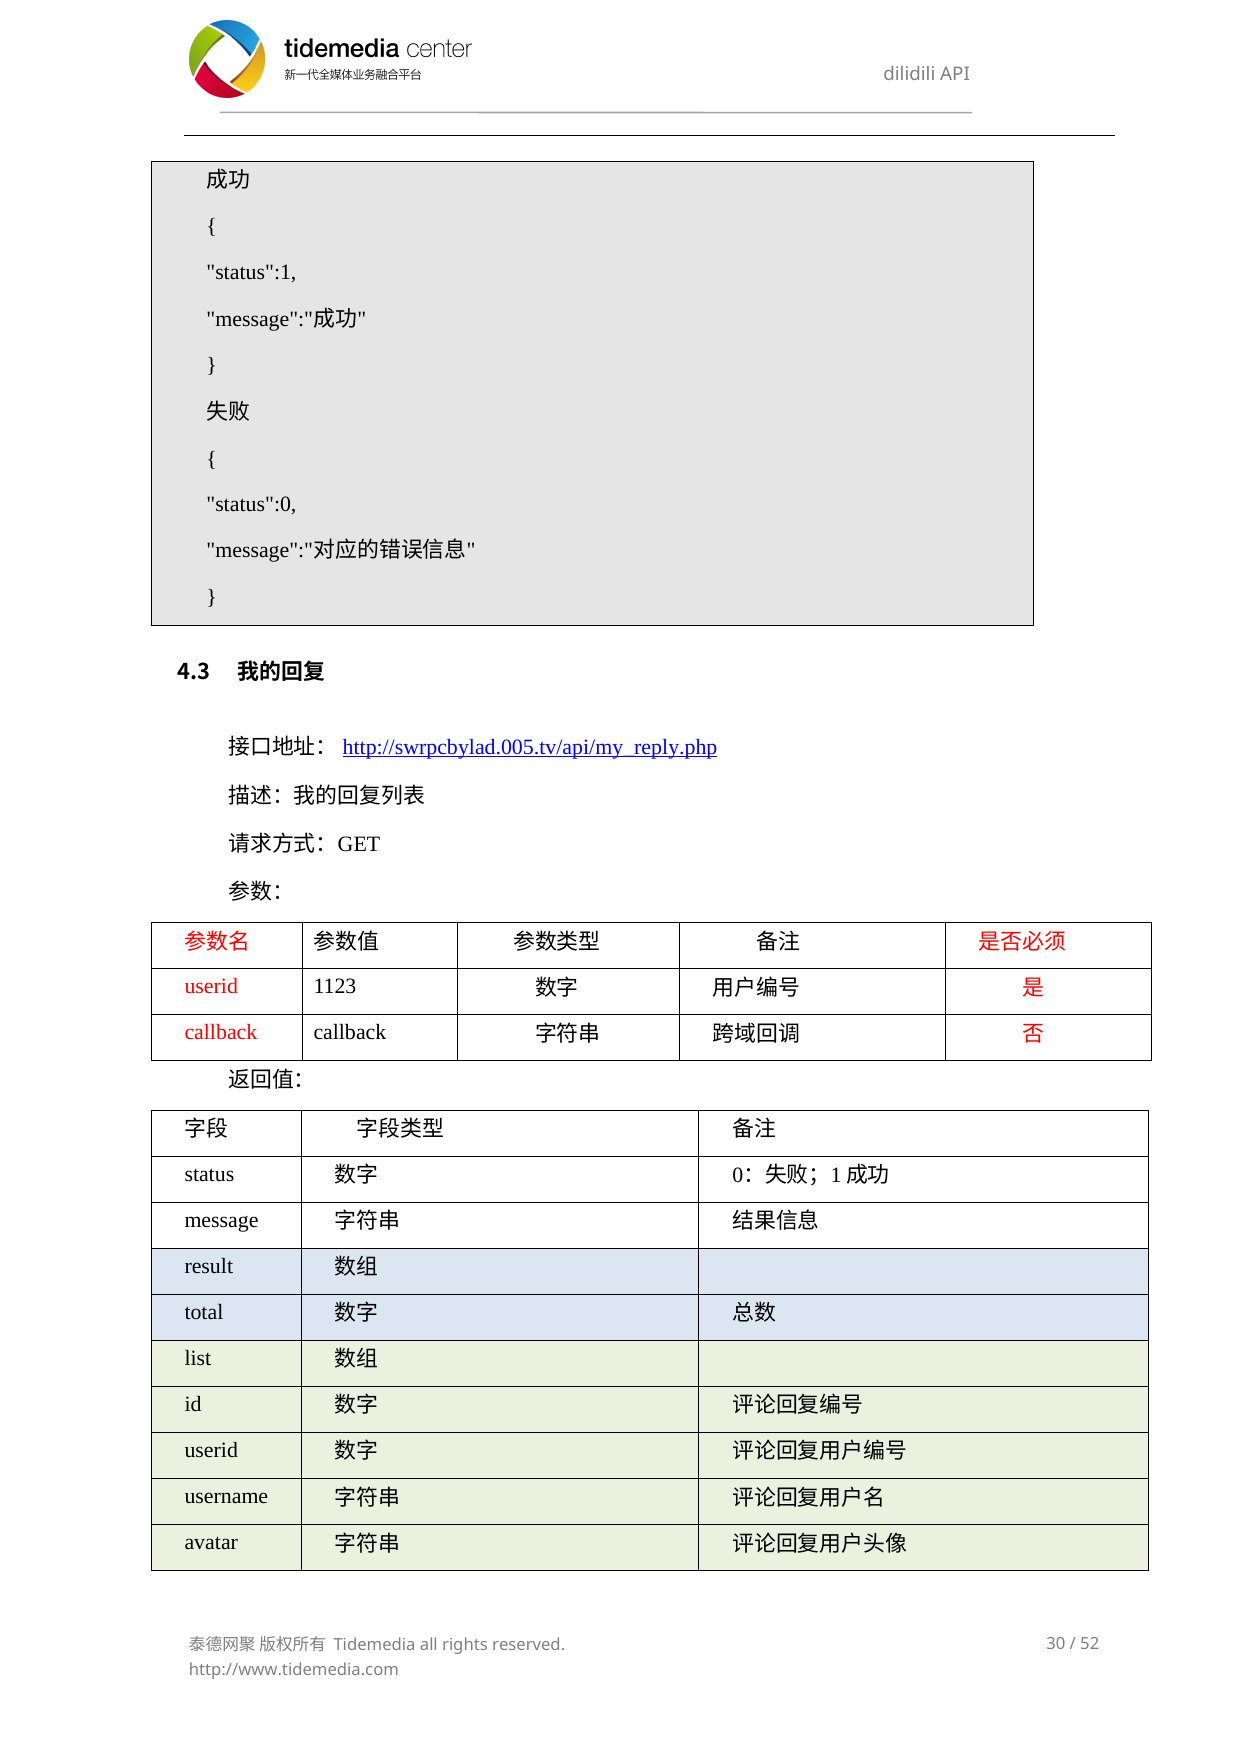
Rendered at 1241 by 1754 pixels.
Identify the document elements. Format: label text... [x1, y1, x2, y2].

table_cell 0：失败；1成功 [699, 1157, 1148, 1202]
table_cell 评论回复用户头像 [699, 1525, 1148, 1570]
table_cell message [152, 1203, 301, 1248]
table_cell 字符串 [458, 1015, 679, 1060]
table_cell avatar [152, 1525, 301, 1570]
table_cell status [152, 1157, 301, 1202]
table_cell callback [152, 1015, 302, 1060]
table_cell 用户编号 [680, 969, 945, 1014]
picture [184, 17, 492, 103]
table_cell 数字 [302, 1387, 698, 1432]
table_cell 数字 [302, 1433, 698, 1478]
table_header 字段 [152, 1111, 301, 1156]
table_cell 结果信息 [699, 1203, 1148, 1248]
text 请求方式：GET [184, 826, 1115, 858]
table_header 参数值 [303, 923, 457, 968]
table_header 参数类型 [458, 923, 679, 968]
table_cell 数字 [302, 1157, 698, 1202]
table_cell 评论回复编号 [699, 1387, 1148, 1432]
table_cell 数字 [302, 1295, 698, 1340]
table_cell list [152, 1341, 301, 1386]
table_header 成功 { "status":1, "message":"成功" } 失败 { "status":0, "message":"对应的错误信息" } [152, 162, 1033, 625]
table_cell 数组 [302, 1341, 698, 1386]
table_header 字段类型 [302, 1111, 698, 1156]
table_header 是否必须 [946, 923, 1151, 968]
table_cell 跨域回调 [680, 1015, 945, 1060]
table_cell result [152, 1249, 301, 1294]
table_cell id [152, 1387, 301, 1432]
table_cell userid [152, 1433, 301, 1478]
table_cell username [152, 1479, 301, 1524]
table_cell callback [303, 1015, 457, 1060]
table_cell total [152, 1295, 301, 1340]
text 参数： [184, 874, 1115, 906]
table_header 备注 [699, 1111, 1148, 1156]
table_cell 字符串 [302, 1203, 698, 1248]
table_cell 1123 [303, 969, 457, 1014]
text 描述：我的回复列表 [184, 777, 1115, 810]
text 返回值： [184, 1061, 1115, 1094]
table_cell 否 [946, 1015, 1151, 1060]
text 接口地址： http://swrpcbylad.005.tv/api/my_reply.php [184, 729, 1115, 761]
table_cell 字符串 [302, 1479, 698, 1524]
table_cell [699, 1341, 1148, 1386]
table_cell 字符串 [302, 1525, 698, 1570]
table_cell 是 [946, 969, 1151, 1014]
table_header 备注 [680, 923, 945, 968]
table_header 参数名 [152, 923, 302, 968]
table_cell userid [152, 969, 302, 1014]
table_cell 评论回复用户名 [699, 1479, 1148, 1524]
table_cell 数字 [458, 969, 679, 1014]
table_cell 评论回复用户编号 [699, 1433, 1148, 1478]
subtitle 我的回复 [177, 653, 1231, 686]
table_cell 总数 [699, 1295, 1148, 1340]
table_cell 数组 [302, 1249, 698, 1294]
table_cell [699, 1249, 1148, 1294]
